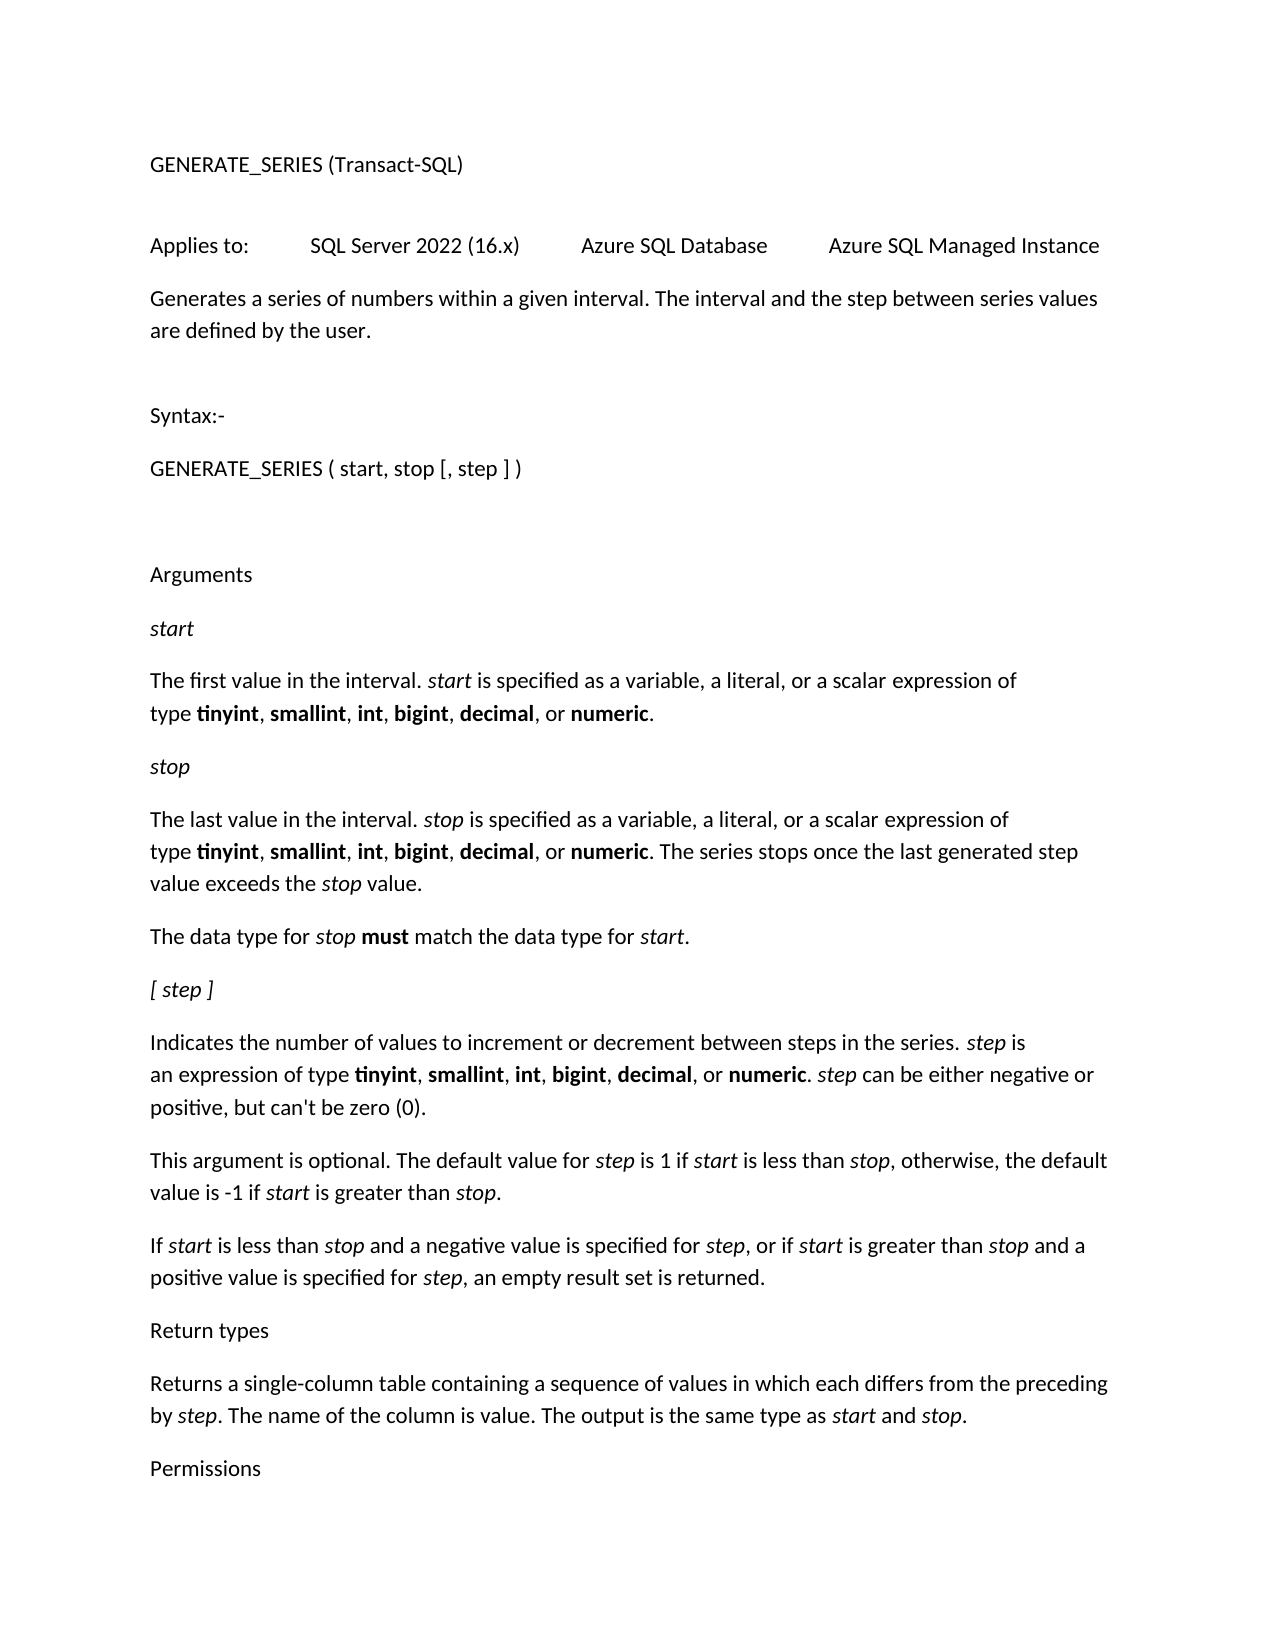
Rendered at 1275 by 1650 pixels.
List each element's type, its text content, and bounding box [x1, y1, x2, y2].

text start [150, 614, 1125, 642]
text Indicates the number of values to increment or decrement between steps in the series. step is an expression of type tinyint, smallint, int, bigint, decimal, or numeric. step can be either negative or positive, but can't be zero (0). [150, 1028, 1125, 1121]
text Permissions [150, 1454, 1125, 1482]
text This argument is optional. The default value for step is 1 if start is less than stop, otherwise, the default value is -1 if start is greater than stop. [150, 1146, 1125, 1206]
text Syntax:- [150, 369, 1125, 429]
text GENERATE_SERIES (Transact-SQL) [150, 150, 1125, 178]
text Generates a series of numbers within a given interval. The interval and the step between series values are defined by the user. [150, 284, 1125, 344]
text stop [150, 752, 1125, 780]
text The data type for stop must match the data type for start. [150, 922, 1125, 950]
text Arguments [150, 561, 1125, 589]
text The last value in the interval. stop is specified as a variable, a literal, or a scalar expression of type tinyint, smallint, int, bigint, decimal, or numeric. The series stops once the last generated step value exceeds the stop value. [150, 805, 1125, 897]
text GENERATE_SERIES ( start, stop [, step ] ) [150, 454, 1125, 483]
text [ step ] [150, 975, 1125, 1003]
text Return types [150, 1316, 1125, 1344]
text If start is less than stop and a negative value is specified for step, or if start is greater than stop and a positive value is specified for step, an empty result set is returned. [150, 1231, 1125, 1291]
text The first value in the interval. start is specified as a variable, a literal, or a scalar expression of type tinyint, smallint, int, bigint, decimal, or numeric. [150, 667, 1125, 727]
text Returns a single-column table containing a sequence of values in which each differs from the preceding by step. The name of the column is value. The output is the same type as start and stop. [150, 1369, 1125, 1429]
text Applies to: SQL Server 2022 (16.x) Azure SQL Database Azure SQL Managed Instance [150, 203, 1125, 259]
